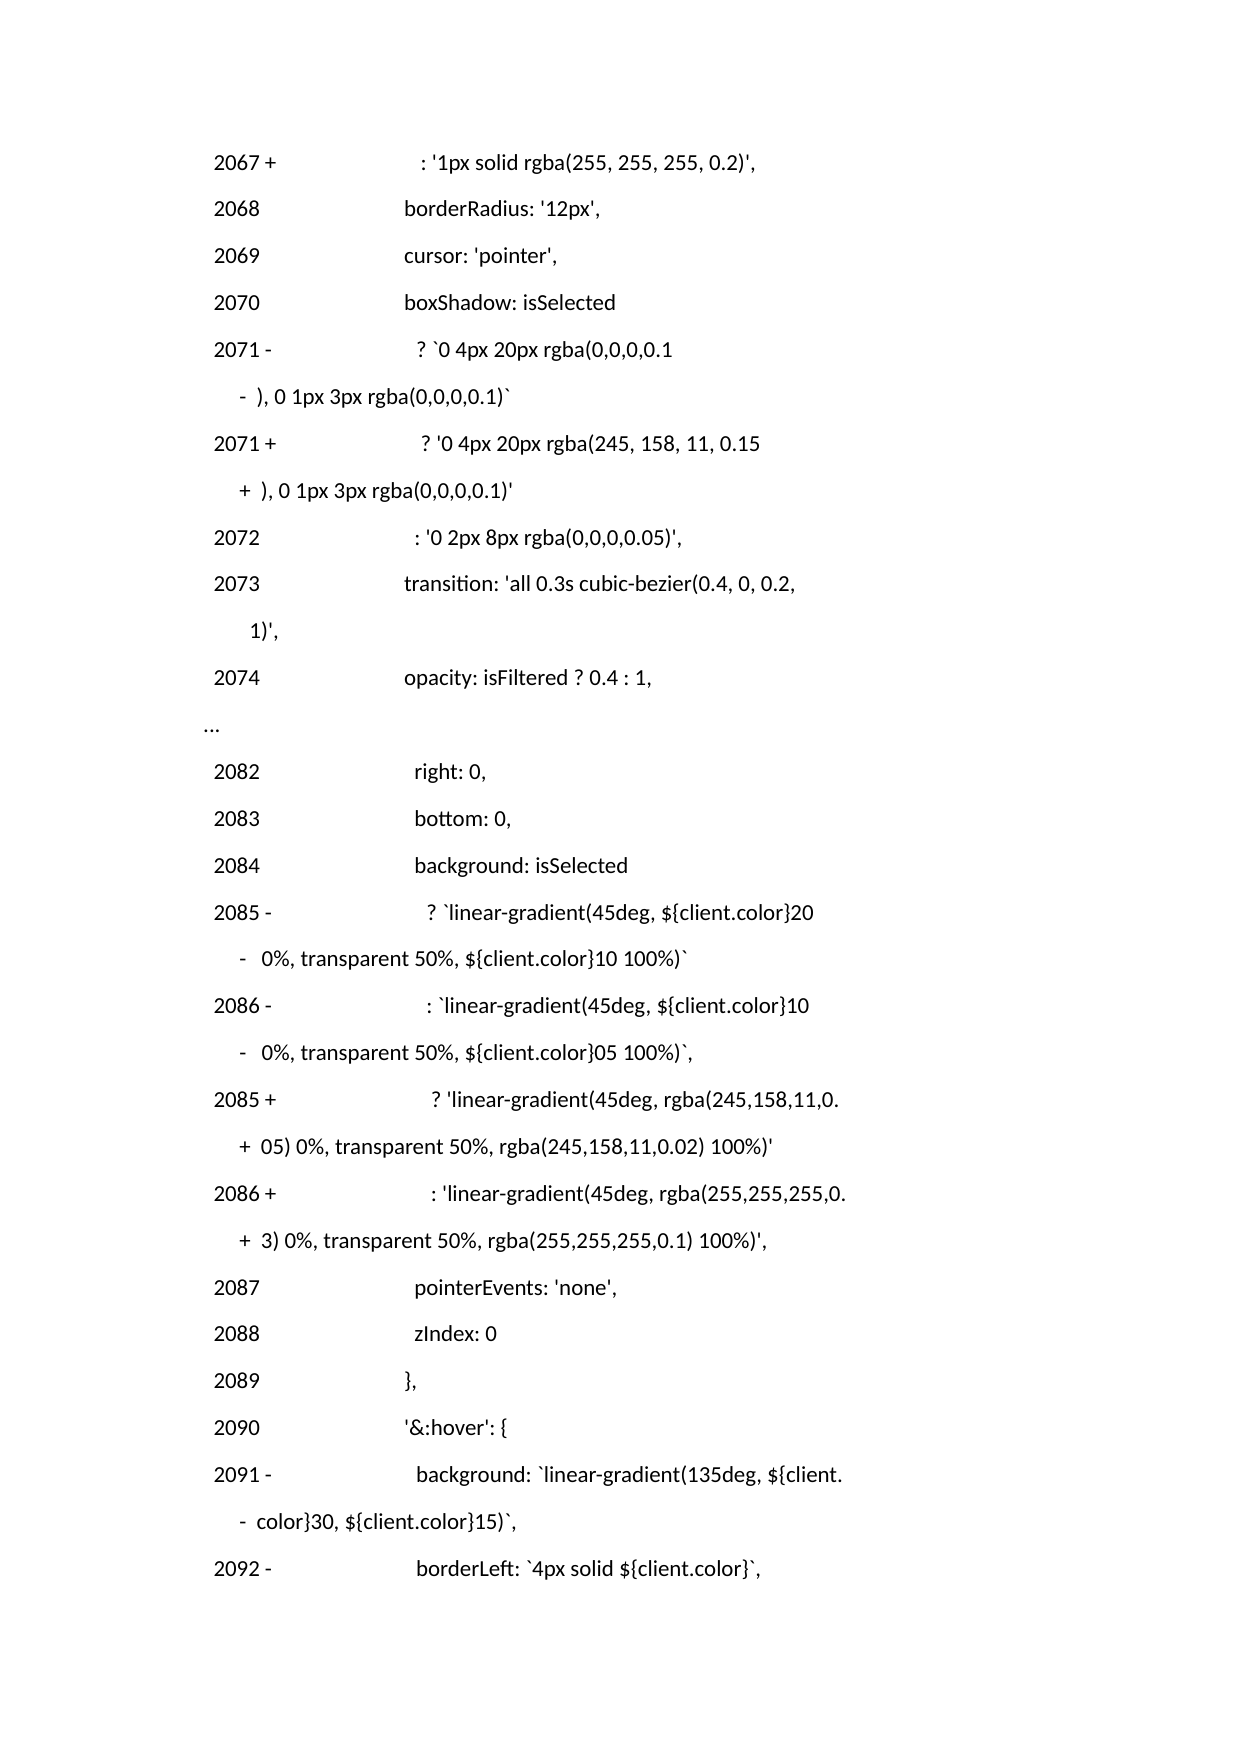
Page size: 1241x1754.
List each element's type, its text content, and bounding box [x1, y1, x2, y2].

text - ), 0 1px 3px rgba(0,0,0,0.1)` [177, 382, 1063, 410]
text 2092 - borderLeft: `4px solid ${client.color}`, [177, 1554, 1063, 1582]
text + 3) 0%, transparent 50%, rgba(255,255,255,0.1) 100%)', [177, 1226, 1063, 1254]
text 2067 + : '1px solid rgba(255, 255, 255, 0.2)', [177, 148, 1063, 176]
text 2086 + : 'linear-gradient(45deg, rgba(255,255,255,0. [177, 1179, 1063, 1207]
text 2089 }, [177, 1366, 1063, 1394]
text 2073 transition: 'all 0.3s cubic-bezier(0.4, 0, 0.2, [177, 569, 1063, 597]
text 2069 cursor: 'pointer', [177, 241, 1063, 269]
text + 05) 0%, transparent 50%, rgba(245,158,11,0.02) 100%)' [177, 1132, 1063, 1160]
text 2074 opacity: isFiltered ? 0.4 : 1, [177, 663, 1063, 691]
text 2085 - ? `linear-gradient(45deg, ${client.color}20 [177, 898, 1063, 926]
text 2082 right: 0, [177, 757, 1063, 785]
text 2087 pointerEvents: 'none', [177, 1273, 1063, 1301]
text 2084 background: isSelected [177, 851, 1063, 879]
text - color}30, ${client.color}15)`, [177, 1507, 1063, 1535]
text 2088 zIndex: 0 [177, 1319, 1063, 1347]
text 2091 - background: `linear-gradient(135deg, ${client. [177, 1460, 1063, 1488]
text ... [177, 710, 1063, 738]
text 2071 - ? `0 4px 20px rgba(0,0,0,0.1 [177, 335, 1063, 363]
text 2072 : '0 2px 8px rgba(0,0,0,0.05)', [177, 523, 1063, 551]
text 2083 bottom: 0, [177, 804, 1063, 832]
text 2085 + ? 'linear-gradient(45deg, rgba(245,158,11,0. [177, 1085, 1063, 1113]
text + ), 0 1px 3px rgba(0,0,0,0.1)' [177, 476, 1063, 504]
text 1)', [177, 616, 1063, 644]
text 2090 '&:hover': { [177, 1413, 1063, 1441]
text 2086 - : `linear-gradient(45deg, ${client.color}10 [177, 991, 1063, 1019]
text 2071 + ? '0 4px 20px rgba(245, 158, 11, 0.15 [177, 429, 1063, 457]
text 2070 boxShadow: isSelected [177, 288, 1063, 316]
text 2068 borderRadius: '12px', [177, 194, 1063, 222]
text - 0%, transparent 50%, ${client.color}10 100%)` [177, 944, 1063, 972]
text - 0%, transparent 50%, ${client.color}05 100%)`, [177, 1038, 1063, 1066]
